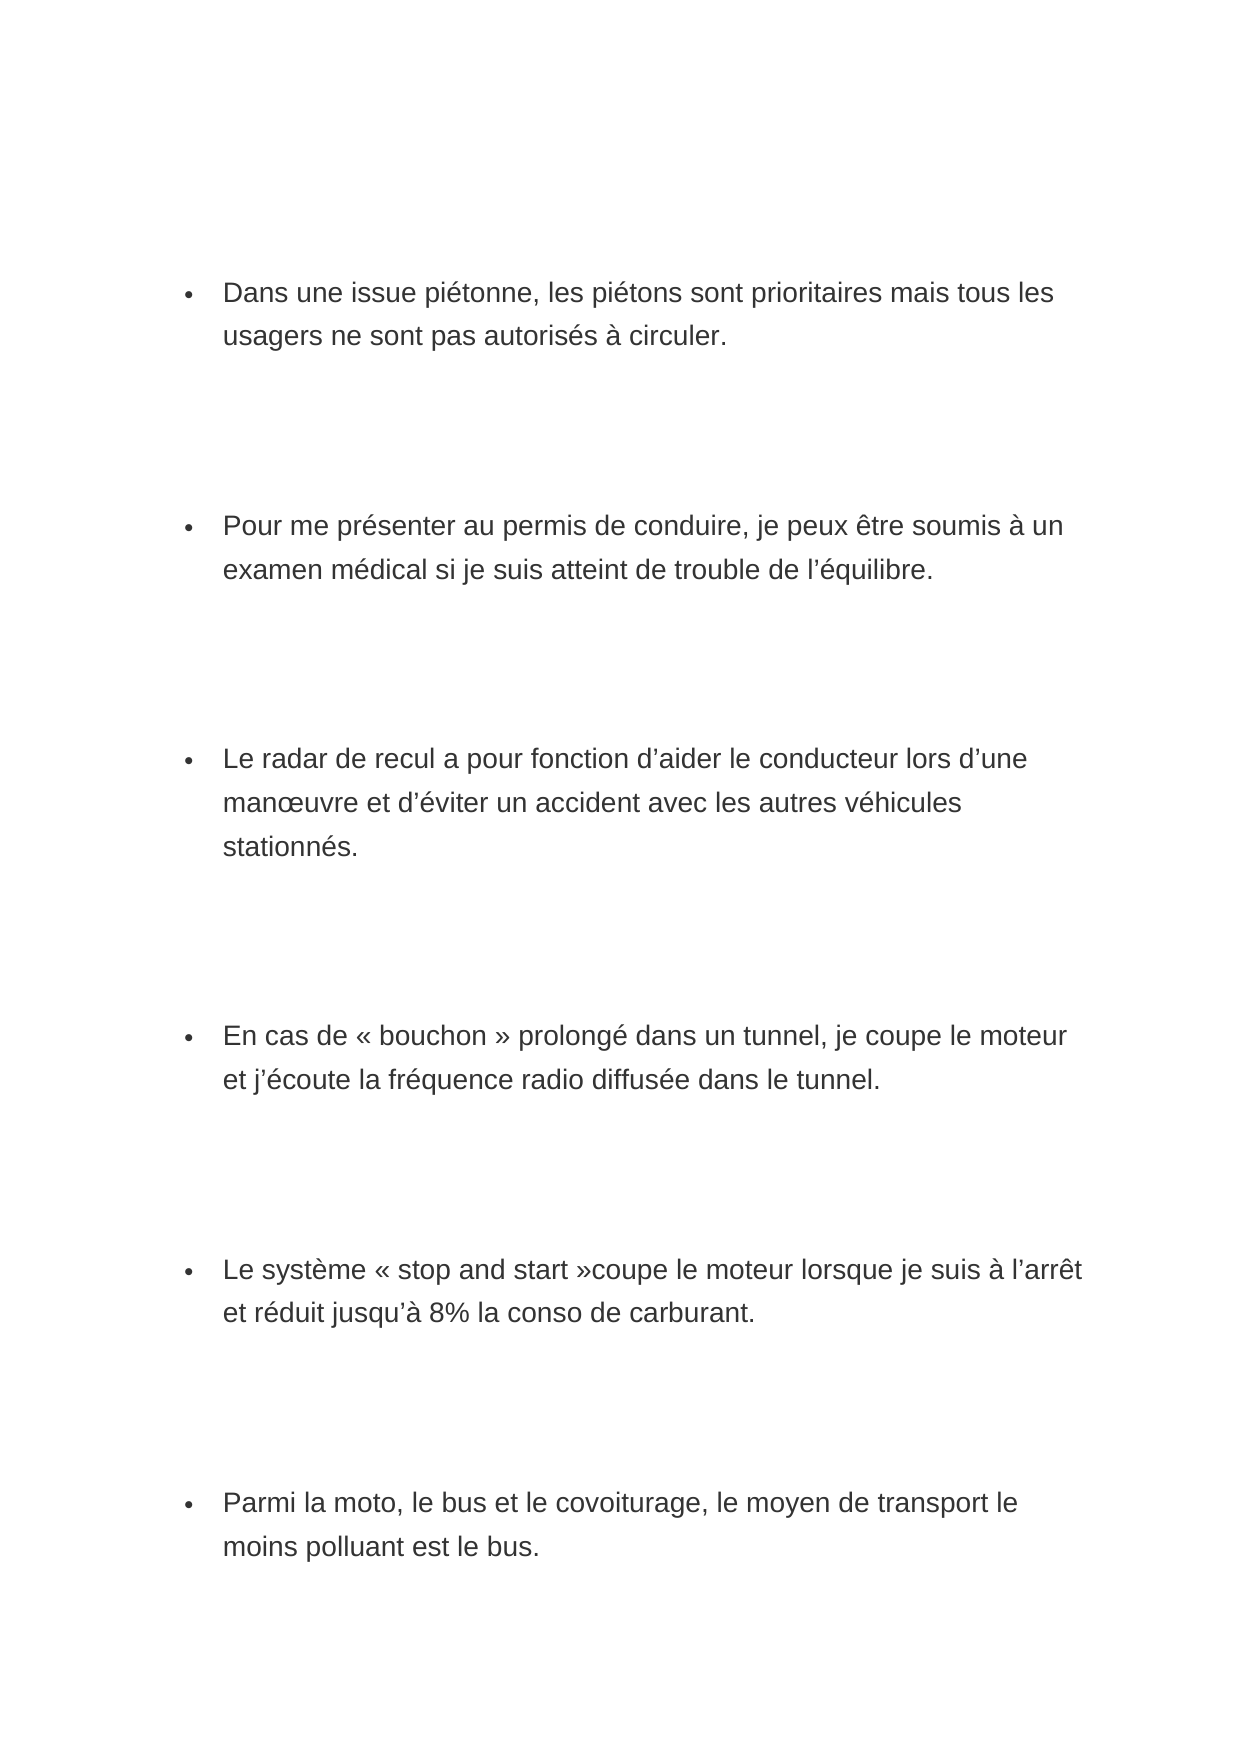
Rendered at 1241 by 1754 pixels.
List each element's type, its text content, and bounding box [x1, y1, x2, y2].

list Le radar de recul a pour fonction d’aider le conducteur lors d’une manœuvre et d’éviter un accident avec les autres véhicules stationnés. [185, 731, 1093, 862]
list Dans une issue piétonne, les piétons sont prioritaires mais tous les usagers ne sont pas autorisés à circuler. [185, 264, 1093, 352]
list Le système « stop and start »coupe le moteur lorsque je suis à l’arrêt et réduit jusqu’à 8% la conso de carburant. [185, 1241, 1093, 1329]
list En cas de « bouchon » prolongé dans un tunnel, je coupe le moteur et j’écoute la fréquence radio diffusée dans le tunnel. [185, 1008, 1093, 1096]
list Pour me présenter au permis de conduire, je peux être soumis à un examen médical si je suis atteint de trouble de l’équilibre. [185, 498, 1093, 585]
list Parmi la moto, le bus et le covoiturage, le moyen de transport le moins polluant est le bus. [185, 1475, 1093, 1562]
